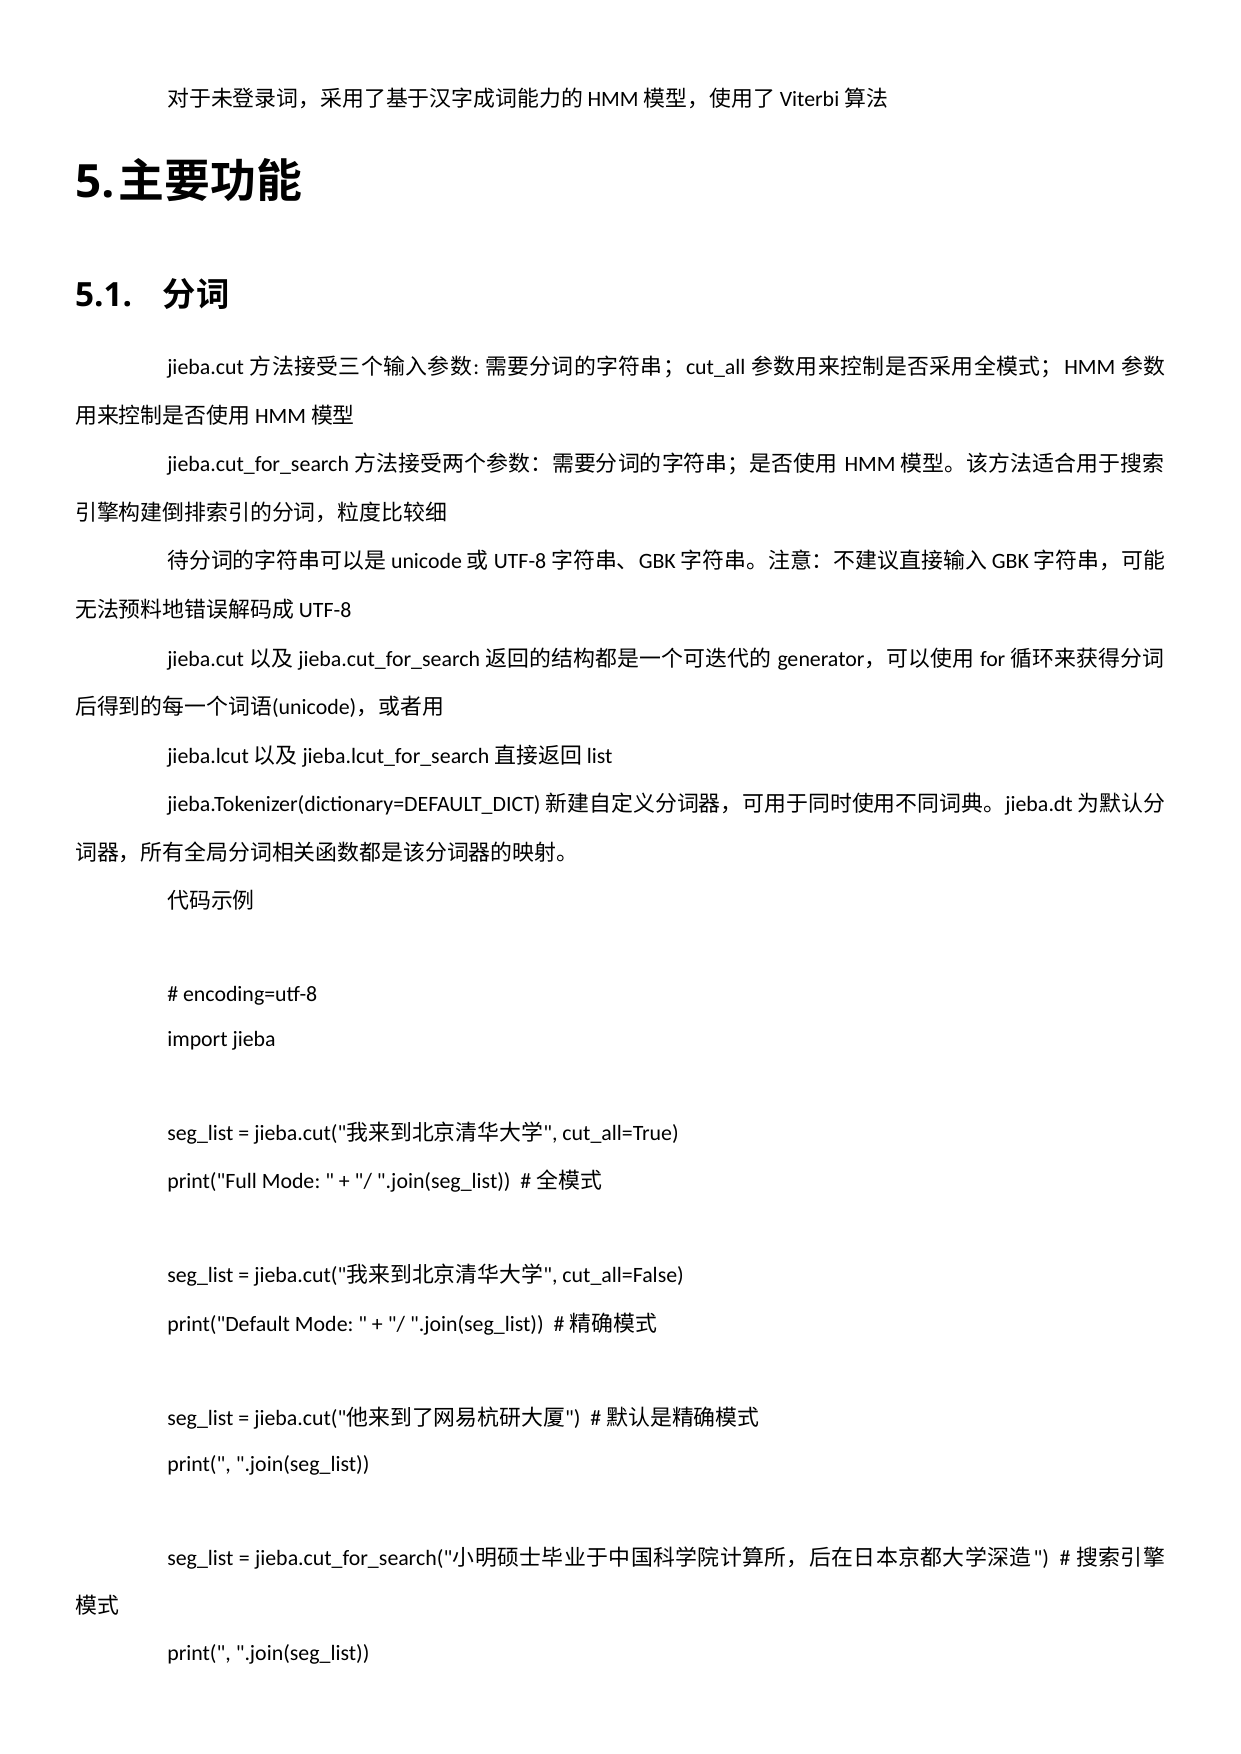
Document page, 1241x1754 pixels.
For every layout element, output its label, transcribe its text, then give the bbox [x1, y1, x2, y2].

text jieba.cut 方法接受三个输入参数: 需要分词的字符串；cut_all 参数用来控制是否采用全模式；HMM 参数用来控制是否使用 HMM 模型 [75, 349, 1165, 430]
text jieba.cut 以及 jieba.cut_for_search 返回的结构都是一个可迭代的 generator，可以使用 for 循环来获得分词后得到的每一个词语(unicode)，或者用 [75, 640, 1165, 721]
subtitle 主要功能 [75, 129, 1165, 227]
text 待分词的字符串可以是 unicode 或 UTF-8 字符串、GBK 字符串。注意：不建议直接输入 GBK 字符串，可能无法预料地错误解码成 UTF-8 [75, 543, 1165, 624]
text 对于未登录词，采用了基于汉字成词能力的 HMM 模型，使用了 Viterbi 算法 [75, 81, 1165, 113]
text seg_list = jieba.cut("我来到北京清华大学", cut_all=False) [75, 1257, 1165, 1289]
text import jieba [75, 1023, 1165, 1055]
subtitle 分词 [75, 260, 1165, 325]
text 代码示例 [75, 883, 1165, 915]
text jieba.cut_for_search 方法接受两个参数：需要分词的字符串；是否使用 HMM 模型。该方法适合用于搜索引擎构建倒排索引的分词，粒度比较细 [75, 446, 1165, 527]
text jieba.lcut 以及 jieba.lcut_for_search 直接返回 list [75, 737, 1165, 770]
text print("Full Mode: " + "/ ".join(seg_list)) # 全模式 [75, 1163, 1165, 1195]
text jieba.Tokenizer(dictionary=DEFAULT_DICT) 新建自定义分词器，可用于同时使用不同词典。jieba.dt 为默认分词器，所有全局分词相关函数都是该分词器的映射。 [75, 786, 1165, 867]
text print(", ".join(seg_list)) [75, 1636, 1165, 1669]
text # encoding=utf-8 [75, 977, 1165, 1009]
text print(", ".join(seg_list)) [75, 1448, 1165, 1480]
text print("Default Mode: " + "/ ".join(seg_list)) # 精确模式 [75, 1305, 1165, 1338]
text seg_list = jieba.cut_for_search("小明硕士毕业于中国科学院计算所，后在日本京都大学深造") # 搜索引擎模式 [75, 1539, 1165, 1621]
text seg_list = jieba.cut("我来到北京清华大学", cut_all=True) [75, 1114, 1165, 1147]
text seg_list = jieba.cut("他来到了网易杭研大厦") # 默认是精确模式 [75, 1399, 1165, 1432]
